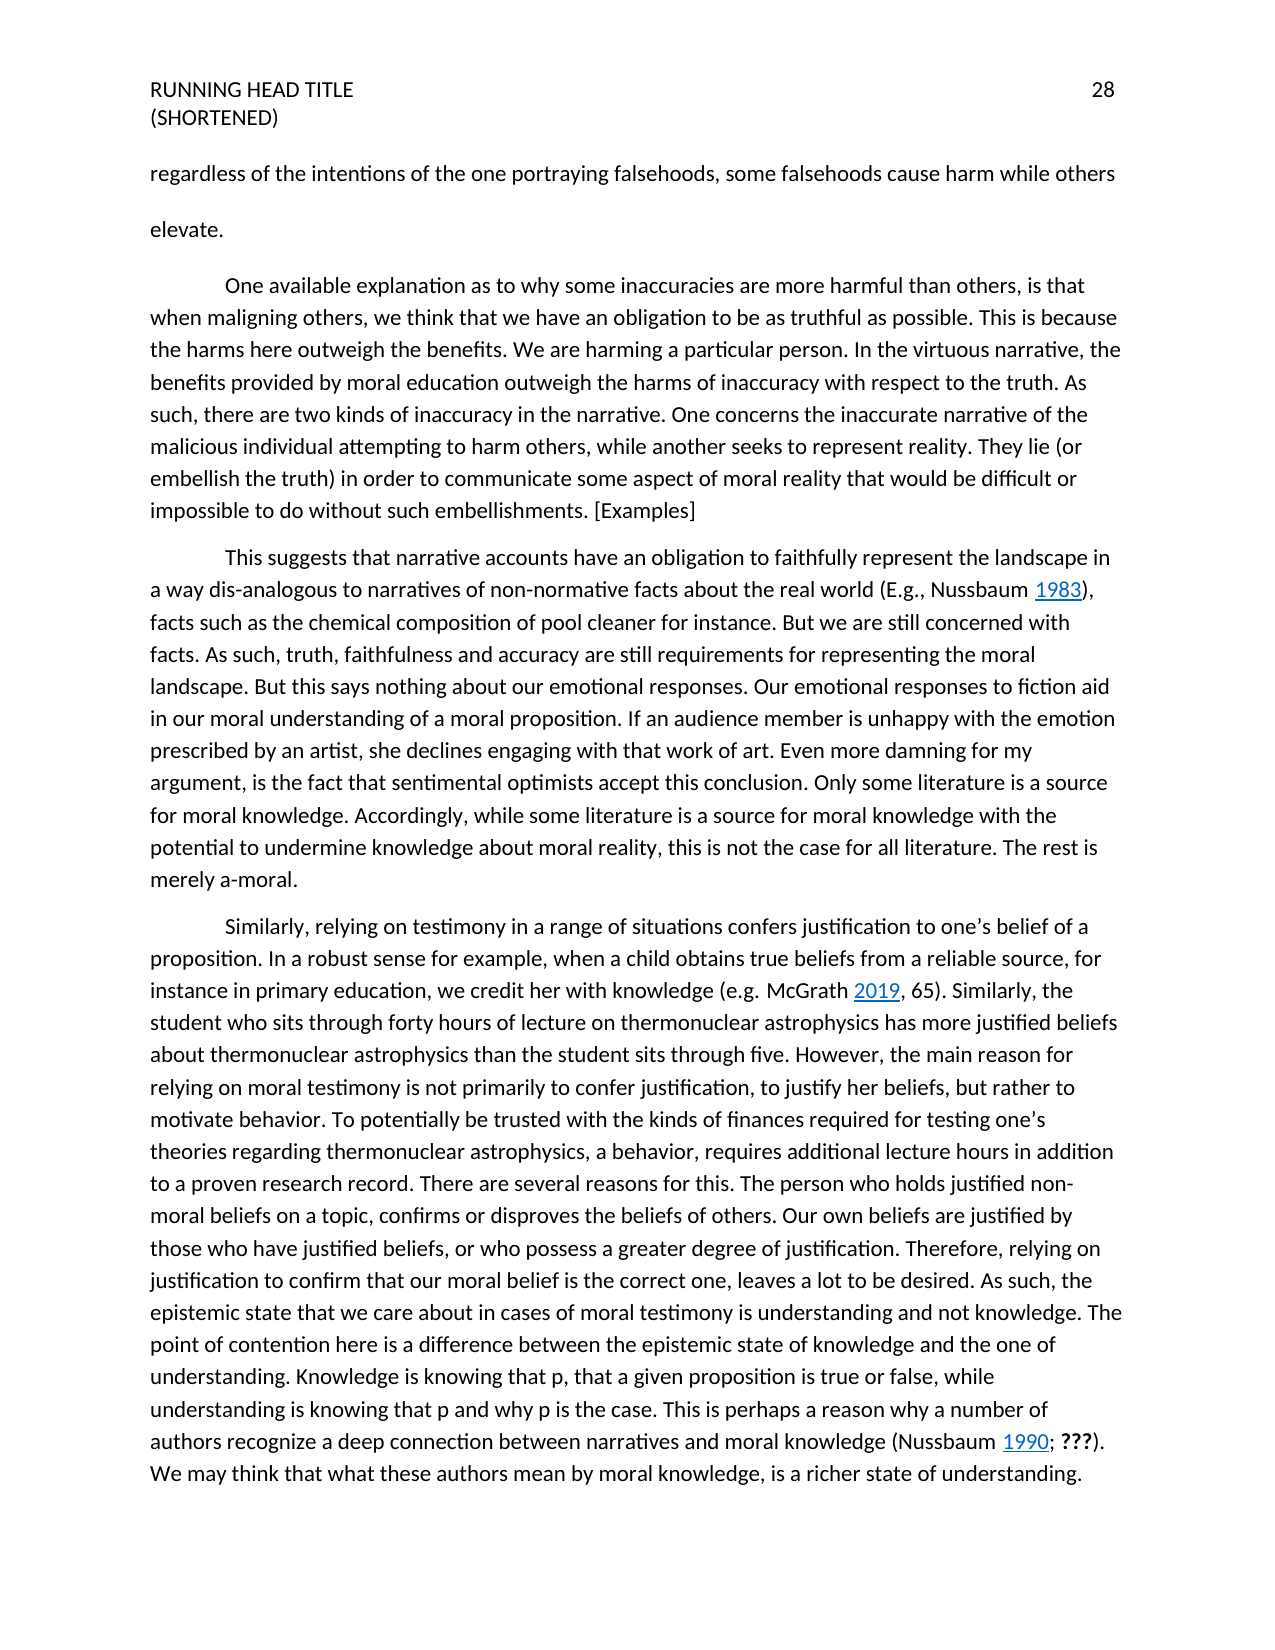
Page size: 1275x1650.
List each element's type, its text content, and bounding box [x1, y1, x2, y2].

text This suggests that narrative accounts have an obligation to faithfully represent the landscape in a way dis-analogous to narratives of non-normative facts about the real world (E.g., Nussbaum 1983), facts such as the chemical composition of pool cleaner for instance. But we are still concerned with facts. As such, truth, faithfulness and accuracy are still requirements for representing the moral landscape. But this says nothing about our emotional responses. Our emotional responses to fiction aid in our moral understanding of a moral proposition. If an audience member is unhappy with the emotion prescribed by an artist, she declines engaging with that work of art. Even more damning for my argument, is the fact that sentimental optimists accept this conclusion. Only some literature is a source for moral knowledge. Accordingly, while some literature is a source for moral knowledge with the potential to undermine knowledge about moral reality, this is not the case for all literature. The rest is merely a-moral. [150, 543, 1125, 893]
text Similarly, relying on testimony in a range of situations confers justification to one’s belief of a proposition. In a robust sense for example, when a child obtains true beliefs from a reliable source, for instance in primary education, we credit her with knowledge (e.g. McGrath 2019, 65). Similarly, the student who sits through forty hours of lecture on thermonuclear astrophysics has more justified beliefs about thermonuclear astrophysics than the student sits through five. However, the main reason for relying on moral testimony is not primarily to confer justification, to justify her beliefs, but rather to motivate behavior. To potentially be trusted with the kinds of finances required for testing one’s theories regarding thermonuclear astrophysics, a behavior, requires additional lecture hours in addition to a proven research record. There are several reasons for this. The person who holds justified non-moral beliefs on a topic, confirms or disproves the beliefs of others. Our own beliefs are justified by those who have justified beliefs, or who possess a greater degree of justification. Therefore, relying on justification to confirm that our moral belief is the correct one, leaves a lot to be desired. As such, the epistemic state that we care about in cases of moral testimony is understanding and not knowledge. The point of contention here is a difference between the epistemic state of knowledge and the one of understanding. Knowledge is knowing that p, that a given proposition is true or false, while understanding is knowing that p and why p is the case. This is perhaps a reason why a number of authors recognize a deep connection between narratives and moral knowledge (Nussbaum 1990; ???). We may think that what these authors mean by moral knowledge, is a richer state of understanding. [150, 912, 1125, 1487]
text One available explanation as to why some inaccuracies are more harmful than others, is that when maligning others, we think that we have an obligation to be as truthful as possible. This is because the harms here outweigh the benefits. We are harming a particular person. In the virtuous narrative, the benefits provided by moral education outweigh the harms of inaccuracy with respect to the truth. As such, there are two kinds of inaccuracy in the narrative. One concerns the inaccurate narrative of the malicious individual attempting to harm others, while another seeks to represent reality. They lie (or embellish the truth) in order to communicate some aspect of moral reality that would be difficult or impossible to do without such embellishments. [Examples] [150, 271, 1125, 524]
